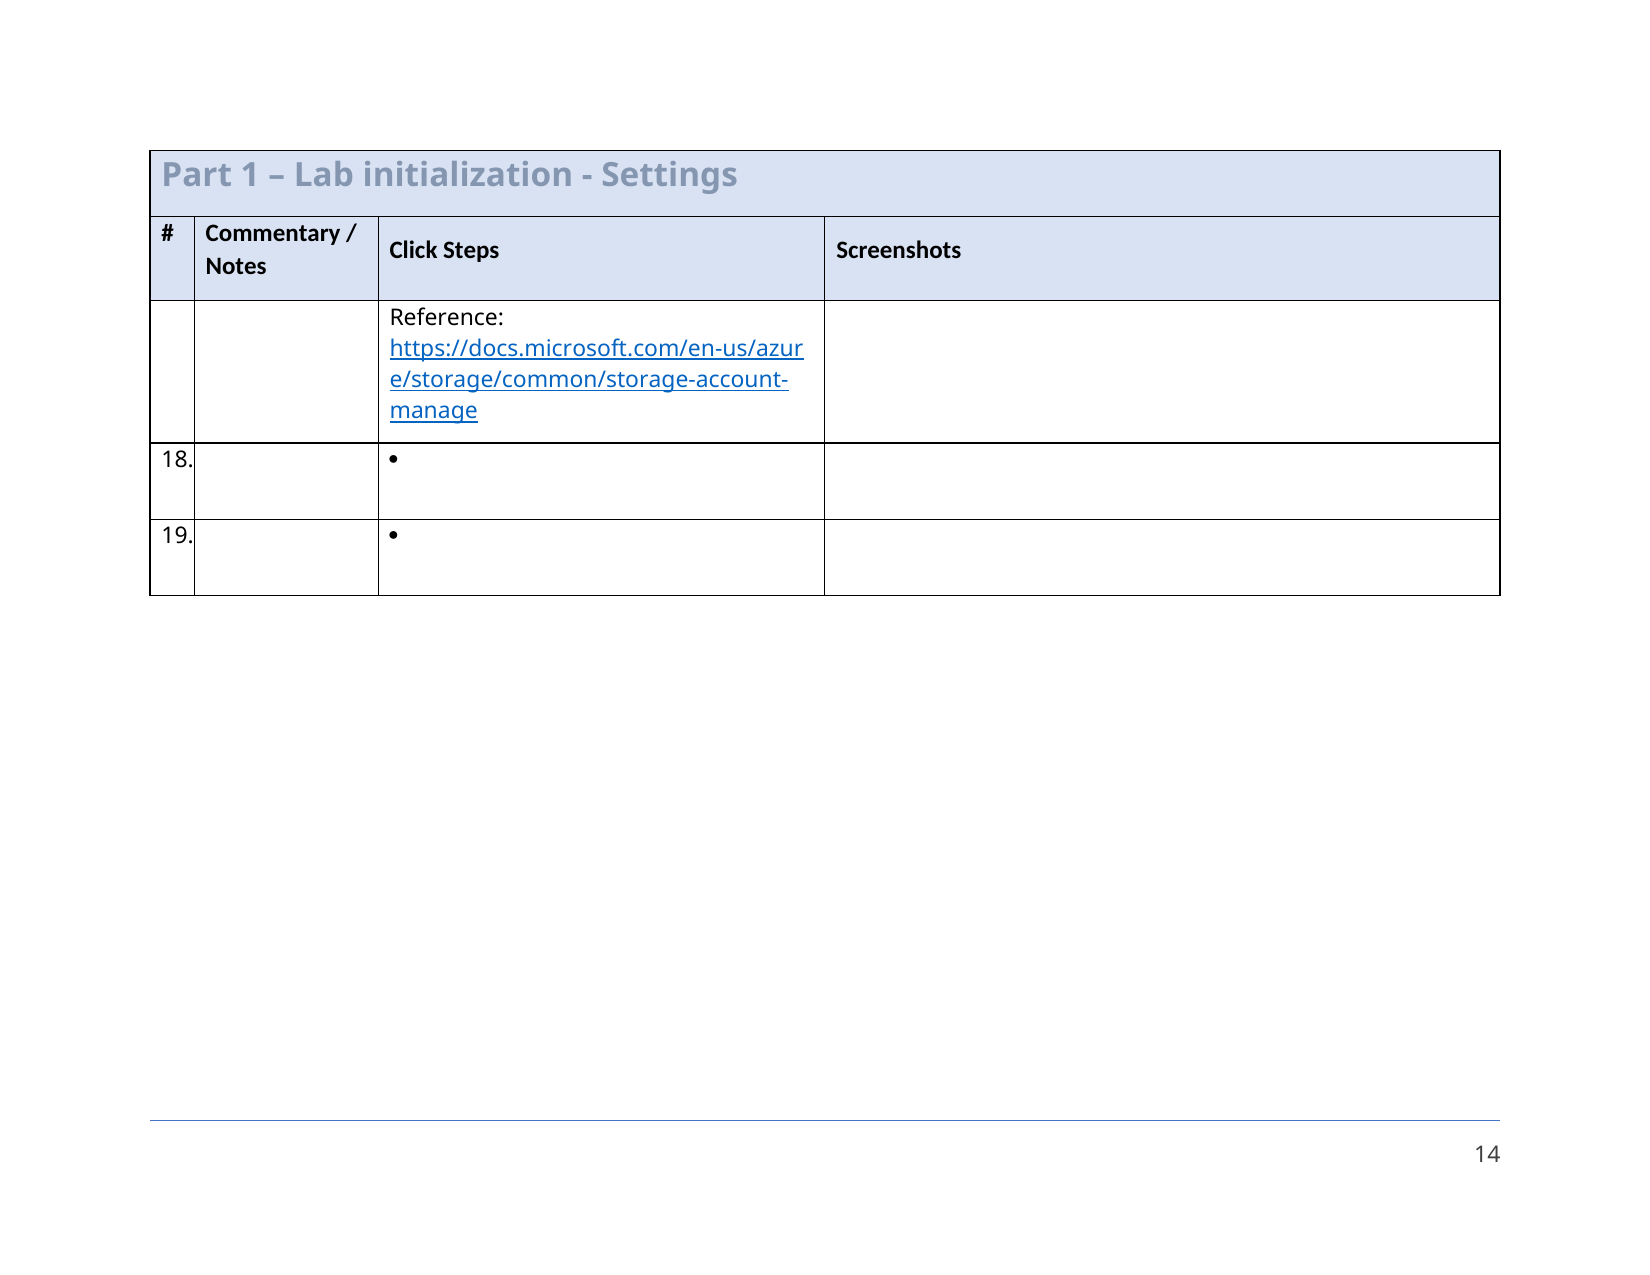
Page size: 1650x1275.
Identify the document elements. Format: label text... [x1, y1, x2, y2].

table_cell # [151, 217, 194, 300]
table_cell [151, 520, 194, 594]
table_cell [151, 444, 194, 518]
table_cell [195, 520, 378, 594]
table_cell Screenshots [825, 217, 1499, 300]
table_cell [379, 520, 824, 594]
table_cell [379, 444, 824, 518]
table_cell [151, 301, 194, 442]
table_cell [825, 520, 1499, 594]
table_cell [195, 444, 378, 518]
table_cell [195, 301, 378, 442]
table_cell Commentary / Notes [195, 217, 378, 300]
table_cell [825, 301, 1499, 442]
table_header Part 1 – Lab initialization - Settings [151, 151, 1499, 216]
table_cell Click Steps [379, 217, 824, 300]
table_cell [825, 444, 1499, 518]
